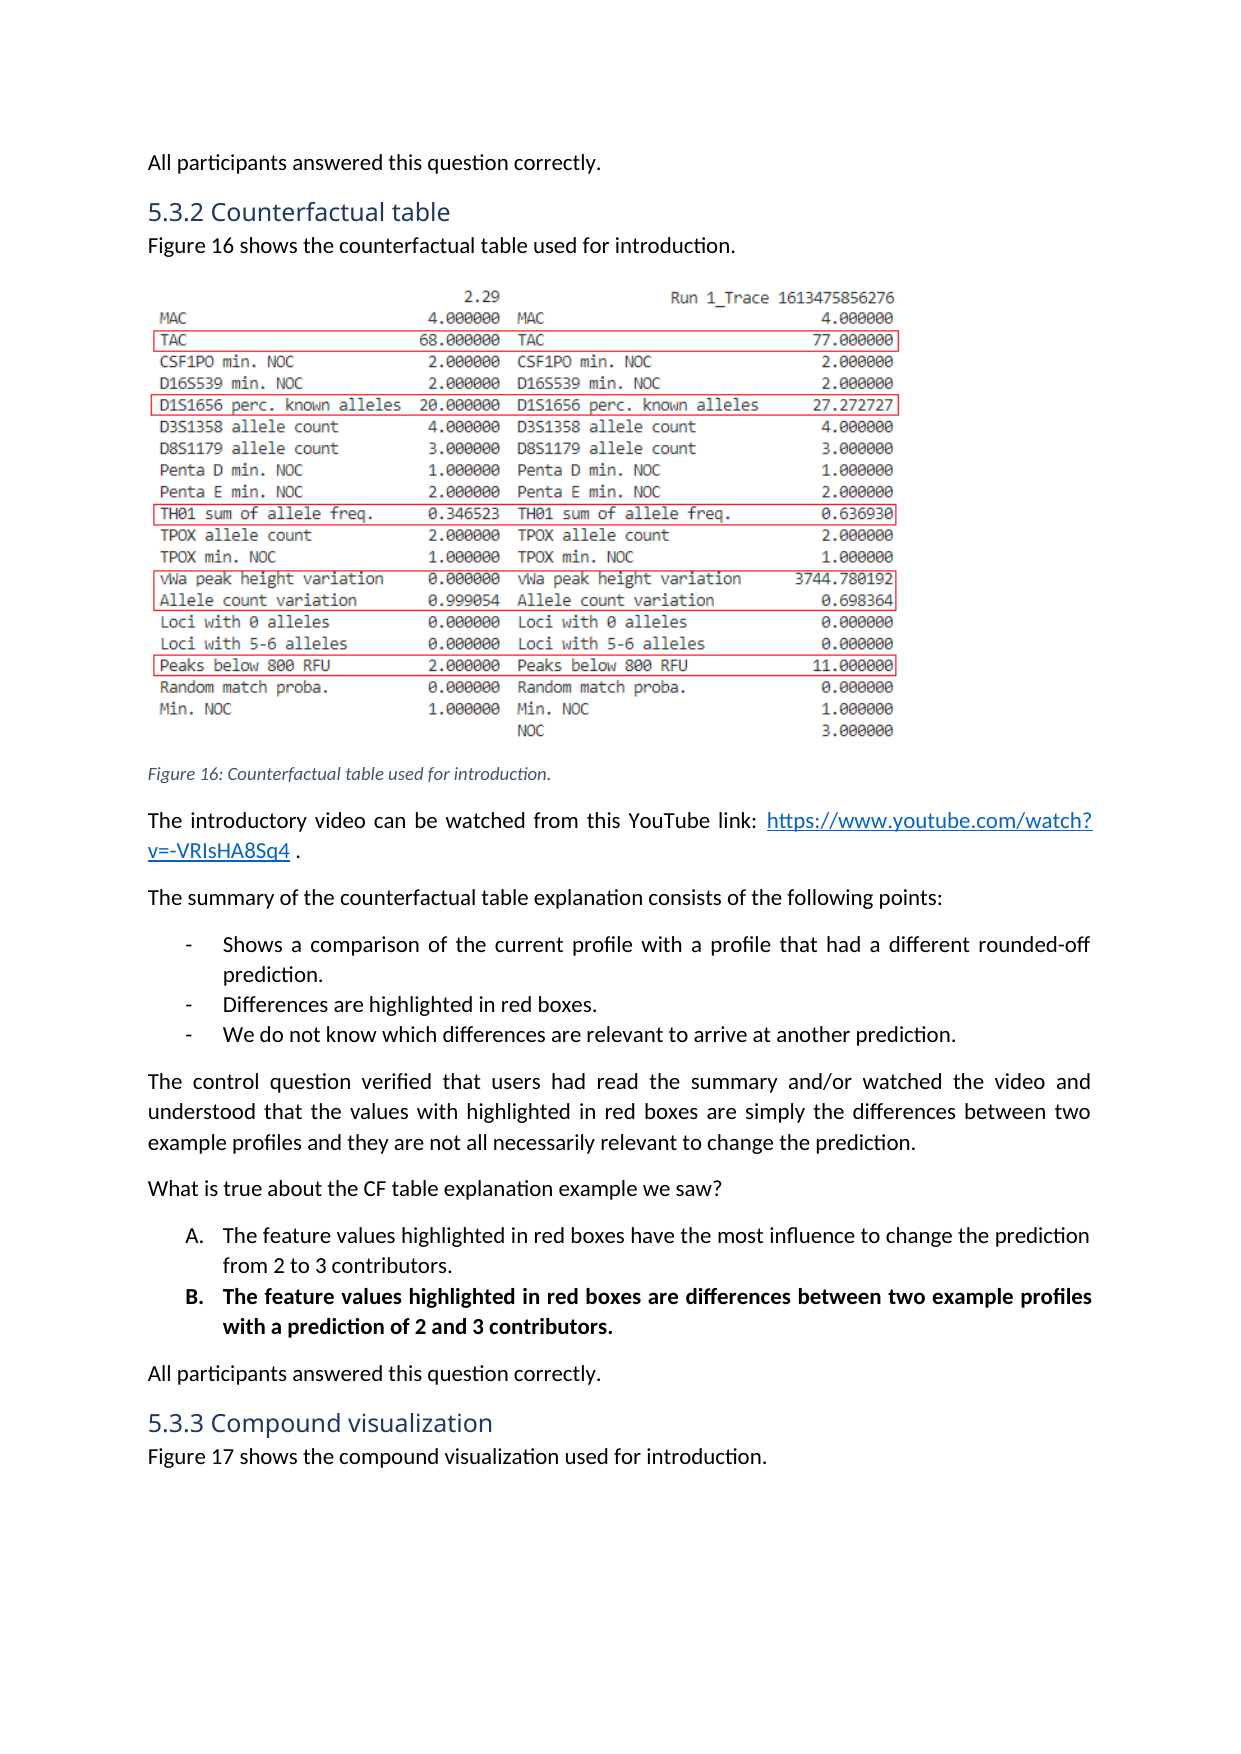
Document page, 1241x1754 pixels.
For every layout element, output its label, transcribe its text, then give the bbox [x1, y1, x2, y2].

list The feature values highlighted in red boxes are differences between two example profiles with a prediction of 2 and 3 contributors. [185, 1282, 1093, 1340]
list Differences are highlighted in red boxes. [185, 990, 1093, 1018]
text The introductory video can be watched from this YouTube link: https://www.youtube.com/watch?v=-VRIsHA8Sq4 . [148, 806, 1093, 864]
picture [147, 278, 903, 744]
text Figure 16 shows the counterfactual table used for introduction. [148, 231, 1093, 259]
list We do not know which differences are relevant to arrive at another prediction. [185, 1020, 1093, 1048]
list The feature values highlighted in red boxes have the most influence to change the prediction from 2 to 3 contributors. [185, 1221, 1093, 1279]
text The control question verified that users had read the summary and/or watched the video and understood that the values with highlighted in red boxes are simply the differences between two example profiles and they are not all necessarily relevant to change the prediction. [148, 1067, 1093, 1156]
text All participants answered this question correctly. [148, 1359, 1093, 1387]
text The summary of the counterfactual table explanation consists of the following points: [148, 883, 1093, 911]
text What is true about the CF table explanation example we saw? [148, 1174, 1093, 1202]
list Shows a comparison of the current profile with a profile that had a different rounded-off prediction. [185, 930, 1093, 988]
text Figure 16: Counterfactual table used for introduction. [148, 762, 1093, 785]
subtitle 5.3.3 Compound visualization [148, 1406, 1093, 1440]
text Figure 17 shows the compound visualization used for introduction. [148, 1442, 1093, 1471]
subtitle 5.3.2 Counterfactual table [148, 194, 1093, 228]
text All participants answered this question correctly. [148, 148, 1093, 176]
